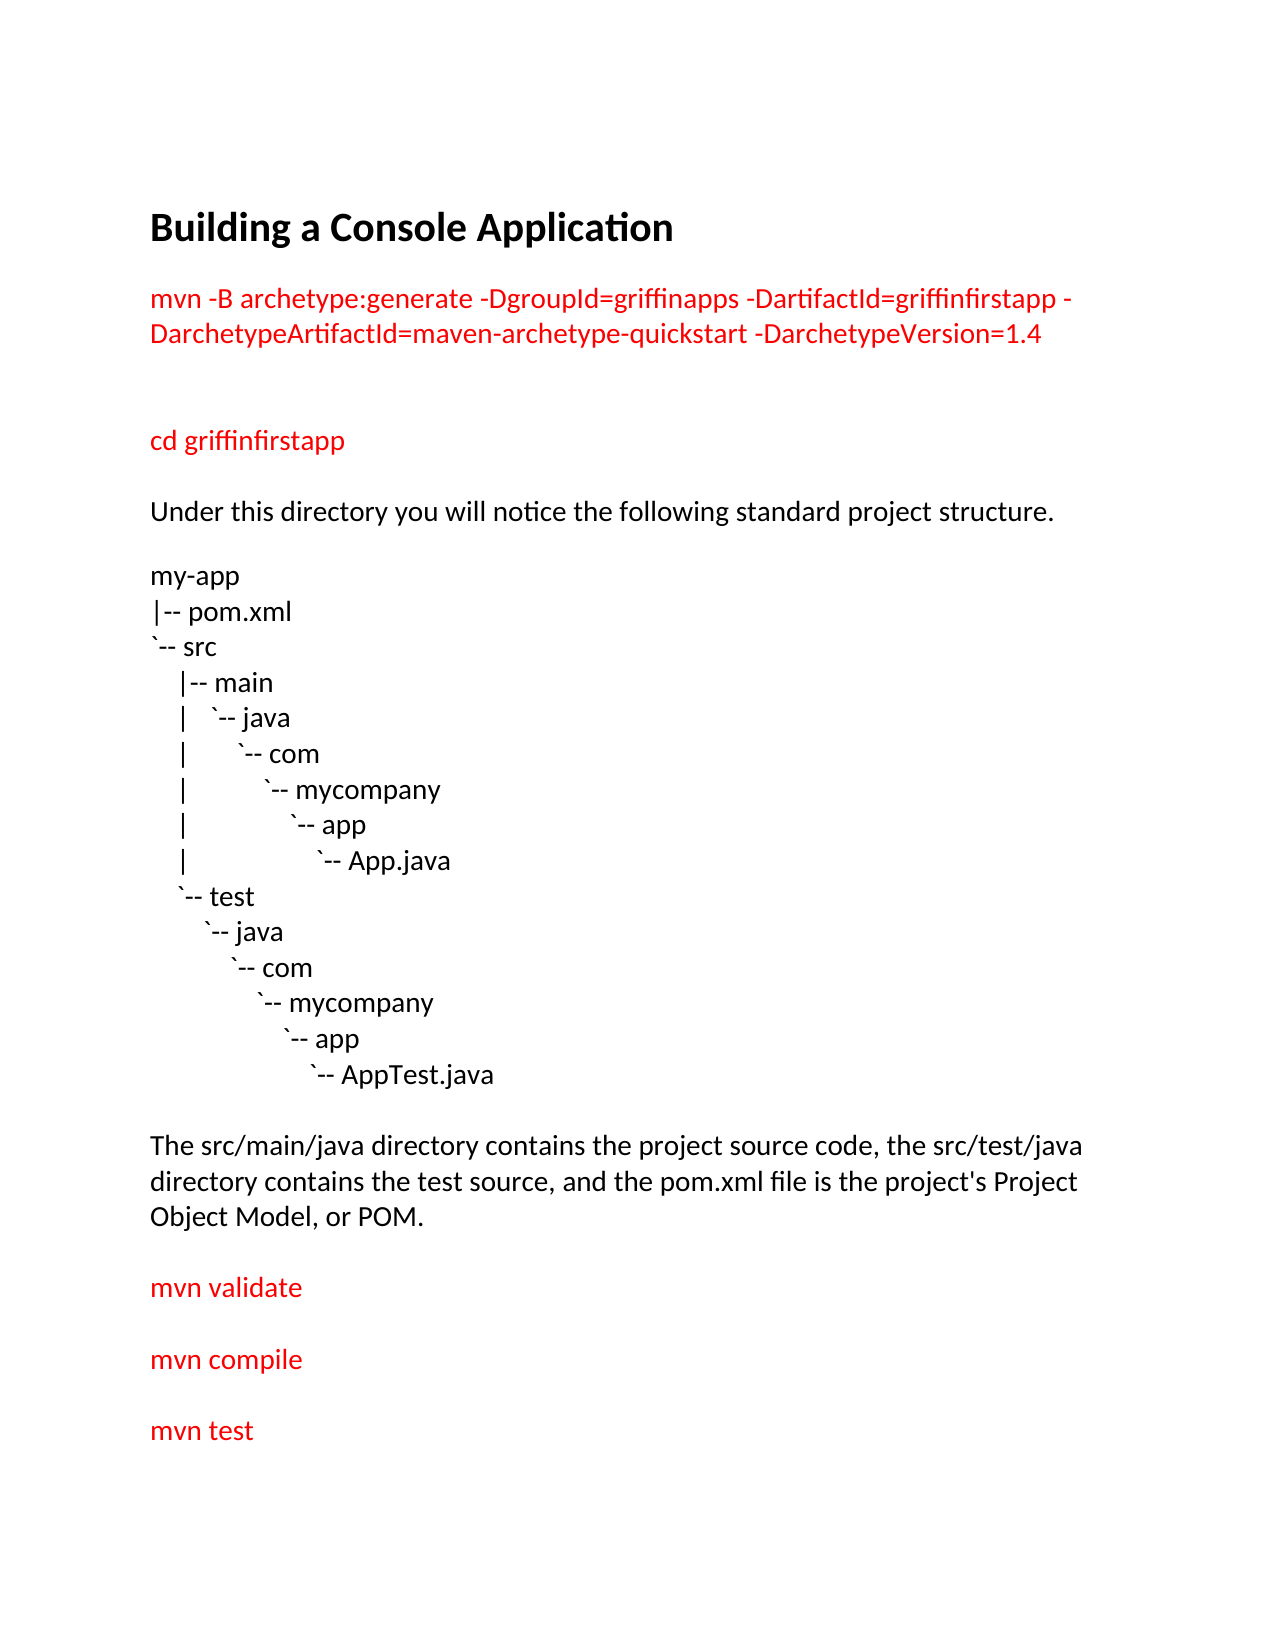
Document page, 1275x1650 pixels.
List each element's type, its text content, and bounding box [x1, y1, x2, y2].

text |-- pom.xml [150, 593, 1125, 628]
text `-- test [150, 878, 1125, 913]
text mvn test [150, 1412, 1125, 1448]
text `-- java [150, 913, 1125, 949]
text |-- main [150, 664, 1125, 699]
text | `-- App.java [150, 842, 1125, 878]
text mvn compile [150, 1341, 1125, 1376]
text cd griffinfirstapp [150, 422, 1125, 458]
text | `-- app [150, 806, 1125, 842]
text Under this directory you will notice the following standard project structure. [150, 493, 1125, 529]
text Building a Console Application mvn -B archetype:generate -DgroupId=griffinapps -DartifactId=griffinfirstapp -DarchetypeArtifactId=maven-archetype-quickstart -DarchetypeVersion=1.4 [150, 150, 1125, 351]
text The src/main/java directory contains the project source code, the src/test/java directory contains the test source, and the pom.xml file is the project's Project Object Model, or POM. [150, 1127, 1125, 1234]
text `-- src [150, 628, 1125, 664]
text | `-- java [150, 699, 1125, 735]
text `-- AppTest.java [150, 1056, 1125, 1127]
text `-- com [150, 949, 1125, 984]
text my-app [150, 557, 1125, 593]
text | `-- mycompany [150, 771, 1125, 806]
text `-- app [150, 1020, 1125, 1056]
text | `-- com [150, 735, 1125, 771]
text `-- mycompany [150, 984, 1125, 1020]
text mvn validate [150, 1269, 1125, 1305]
